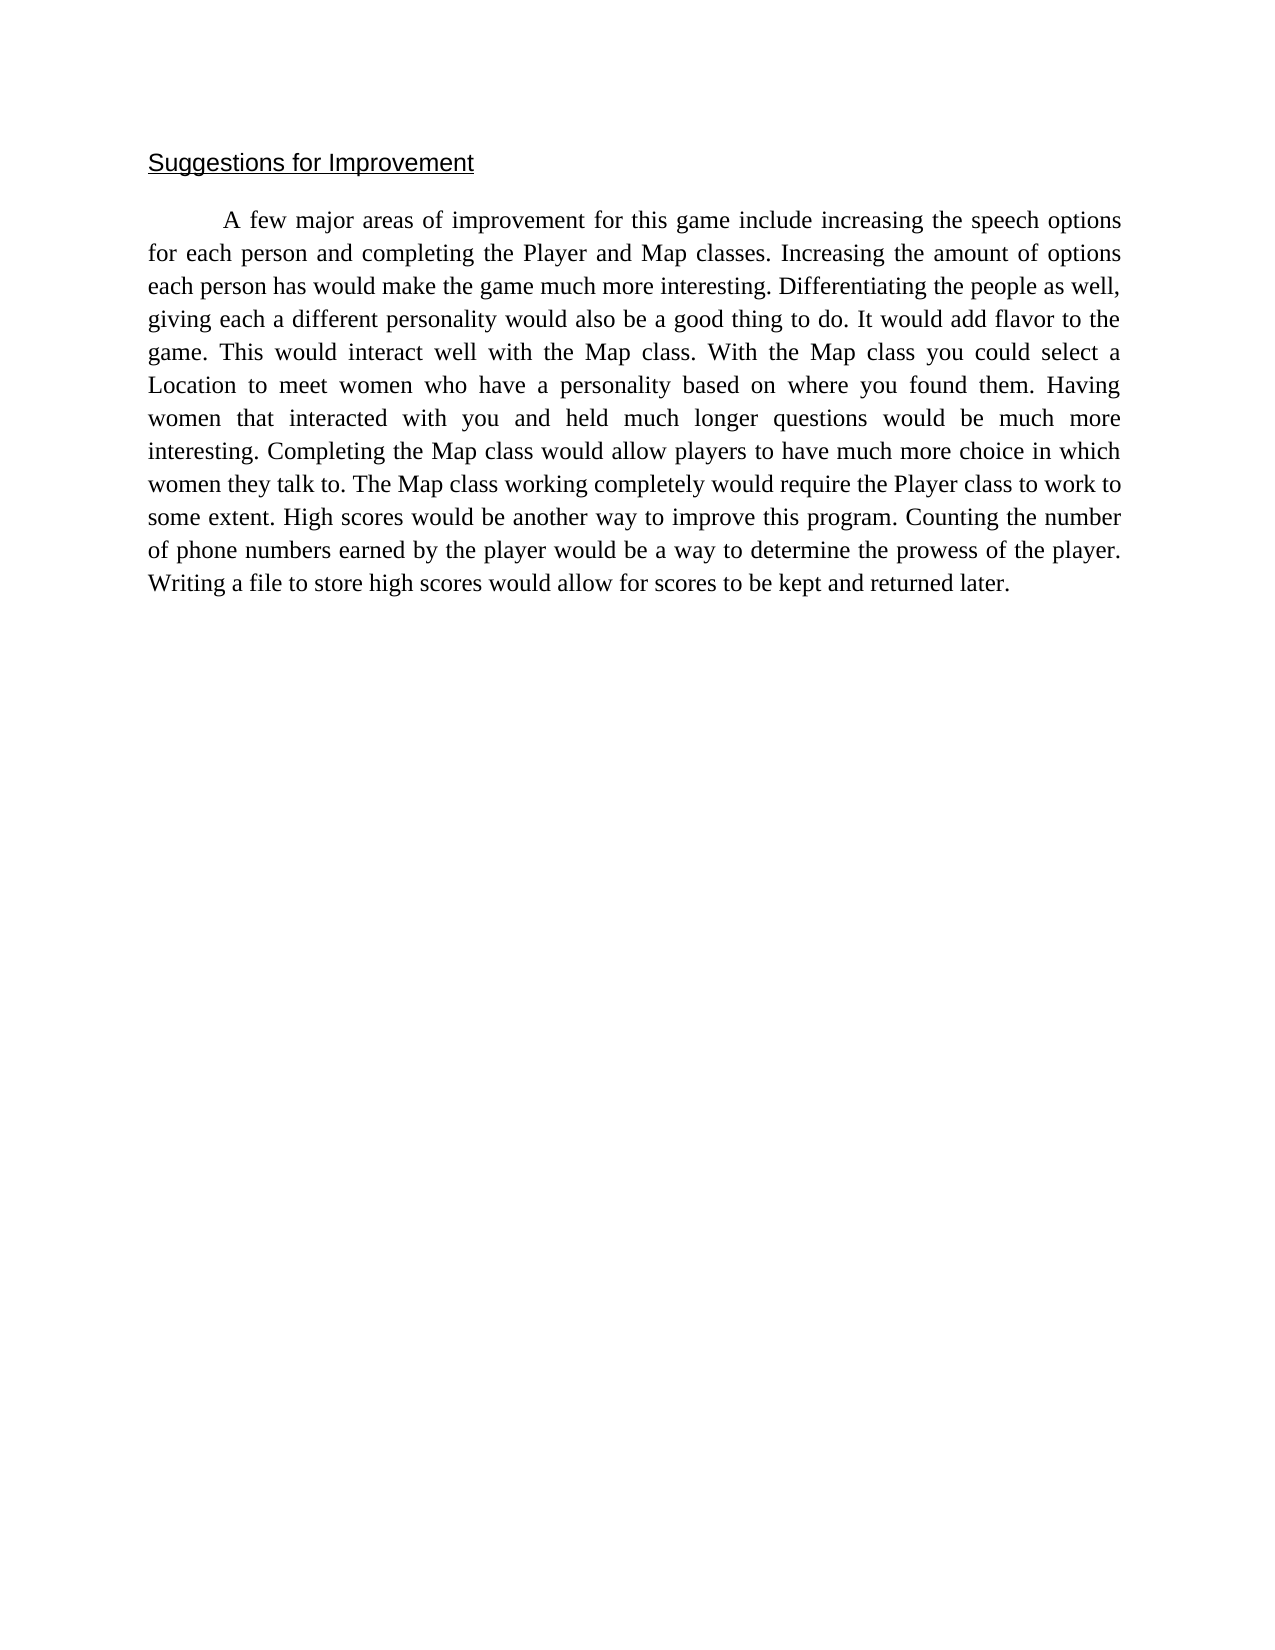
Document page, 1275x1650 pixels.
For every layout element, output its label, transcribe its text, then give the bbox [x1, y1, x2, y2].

text Suggestions for Improvement [148, 148, 1122, 176]
text A few major areas of improvement for this game include increasing the speech options for each person and completing the Player and Map classes. Increasing the amount of options each person has would make the game much more interesting. Differentiating the people as well, giving each a different personality would also be a good thing to do. It would add flavor to the game. This would interact well with the Map class. With the Map class you could select a Location to meet women who have a personality based on where you found them. Having women that interacted with you and held much longer questions would be much more interesting. Completing the Map class would allow players to have much more choice in which women they talk to. The Map class working completely would require the Player class to work to some extent. High scores would be another way to improve this program. Counting the number of phone numbers earned by the player would be a way to determine the prowess of the player. Writing a file to store high scores would allow for scores to be kept and returned later. [148, 205, 1122, 597]
